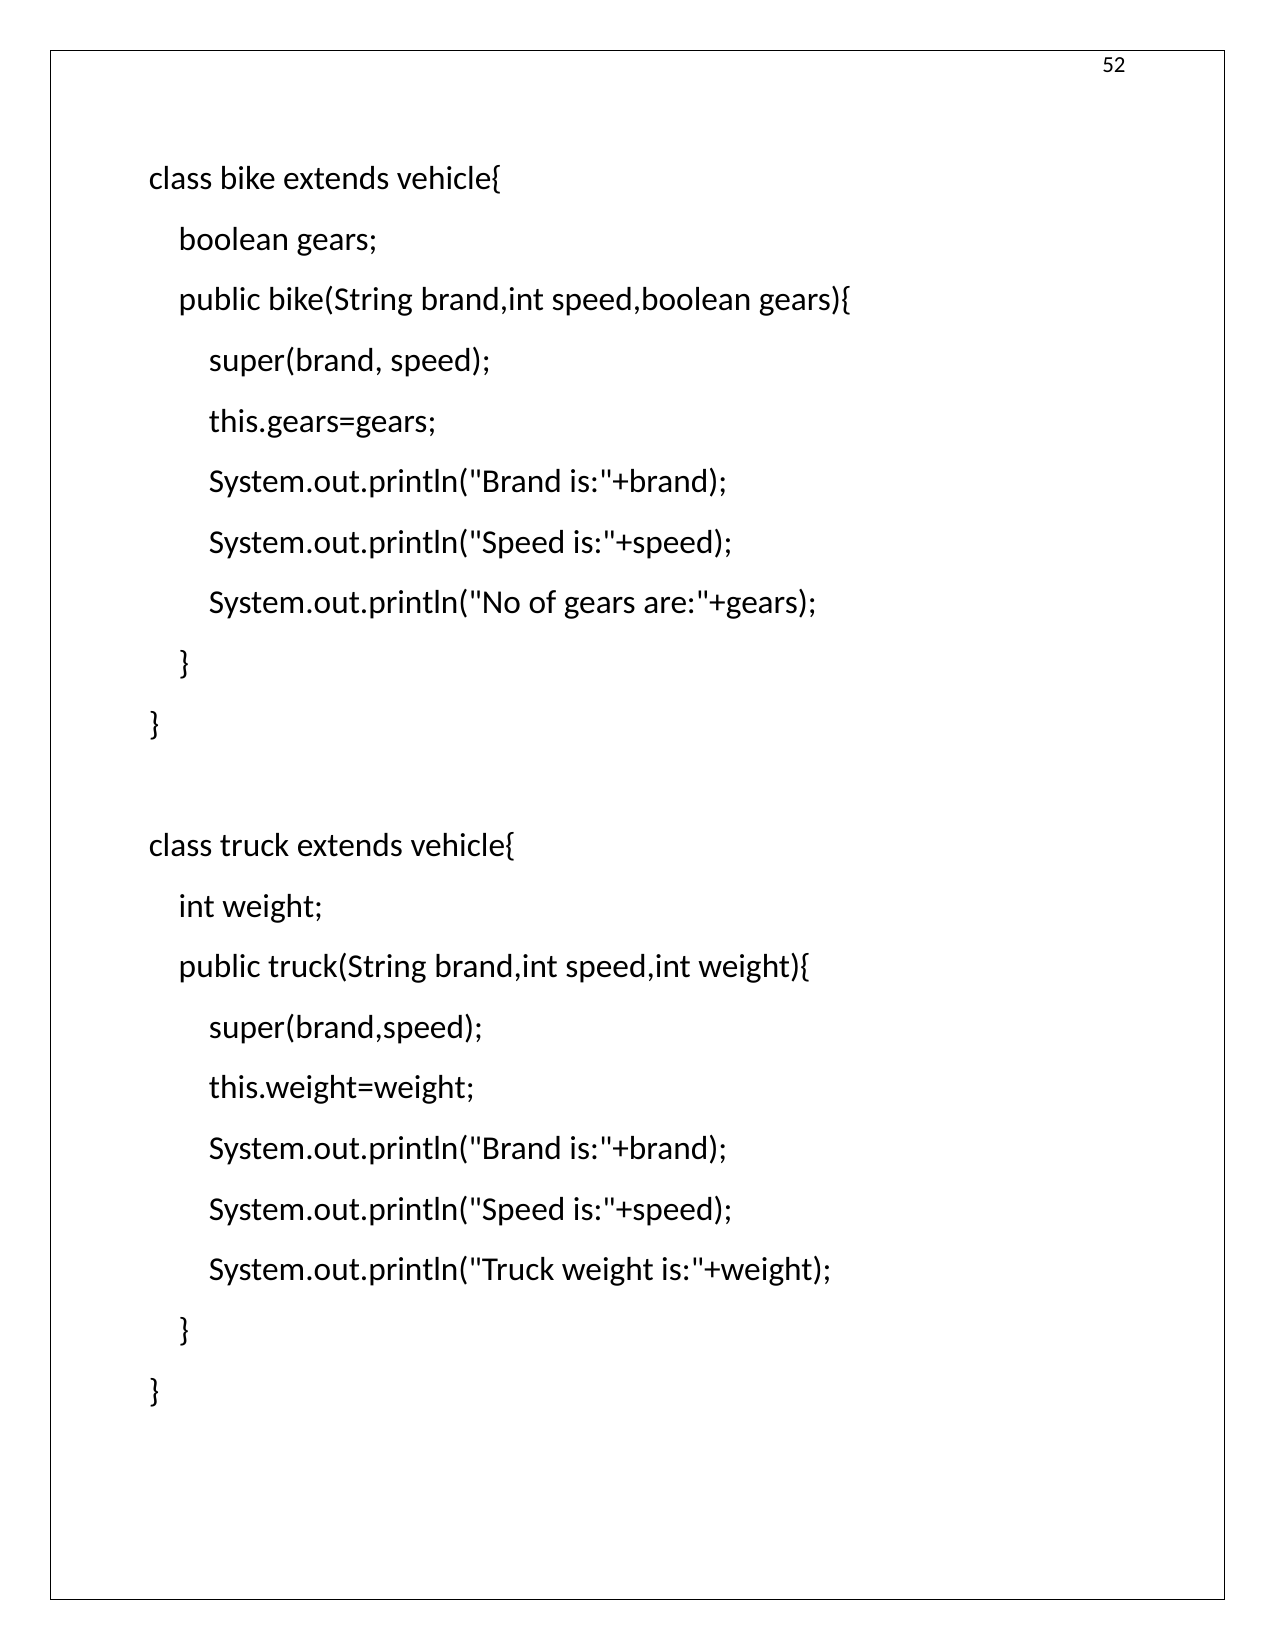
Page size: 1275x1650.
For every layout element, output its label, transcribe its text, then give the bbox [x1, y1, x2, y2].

text class truck extends vehicle{ [148, 824, 1275, 865]
text } [148, 703, 1275, 743]
text boolean gears; [148, 218, 1275, 258]
text } [148, 1370, 1275, 1410]
text public bike(String brand,int speed,boolean gears){ [148, 278, 1275, 319]
text this.gears=gears; [148, 400, 1275, 440]
text class bike extends vehicle{ [148, 157, 1275, 198]
text super(brand,speed); [148, 1006, 1275, 1047]
text } [148, 642, 1275, 683]
text System.out.println("Brand is:"+brand); [148, 1127, 1275, 1168]
text System.out.println("Brand is:"+brand); [148, 460, 1275, 501]
text System.out.println("Speed is:"+speed); [148, 521, 1275, 562]
text System.out.println("Truck weight is:"+weight); [148, 1248, 1275, 1289]
text super(brand, speed); [148, 339, 1275, 380]
text } [148, 1309, 1275, 1350]
text int weight; [148, 885, 1275, 925]
text this.weight=weight; [148, 1067, 1275, 1107]
text System.out.println("Speed is:"+speed); [148, 1188, 1275, 1228]
text System.out.println("No of gears are:"+gears); [148, 582, 1275, 622]
text public truck(String brand,int speed,int weight){ [148, 945, 1275, 986]
